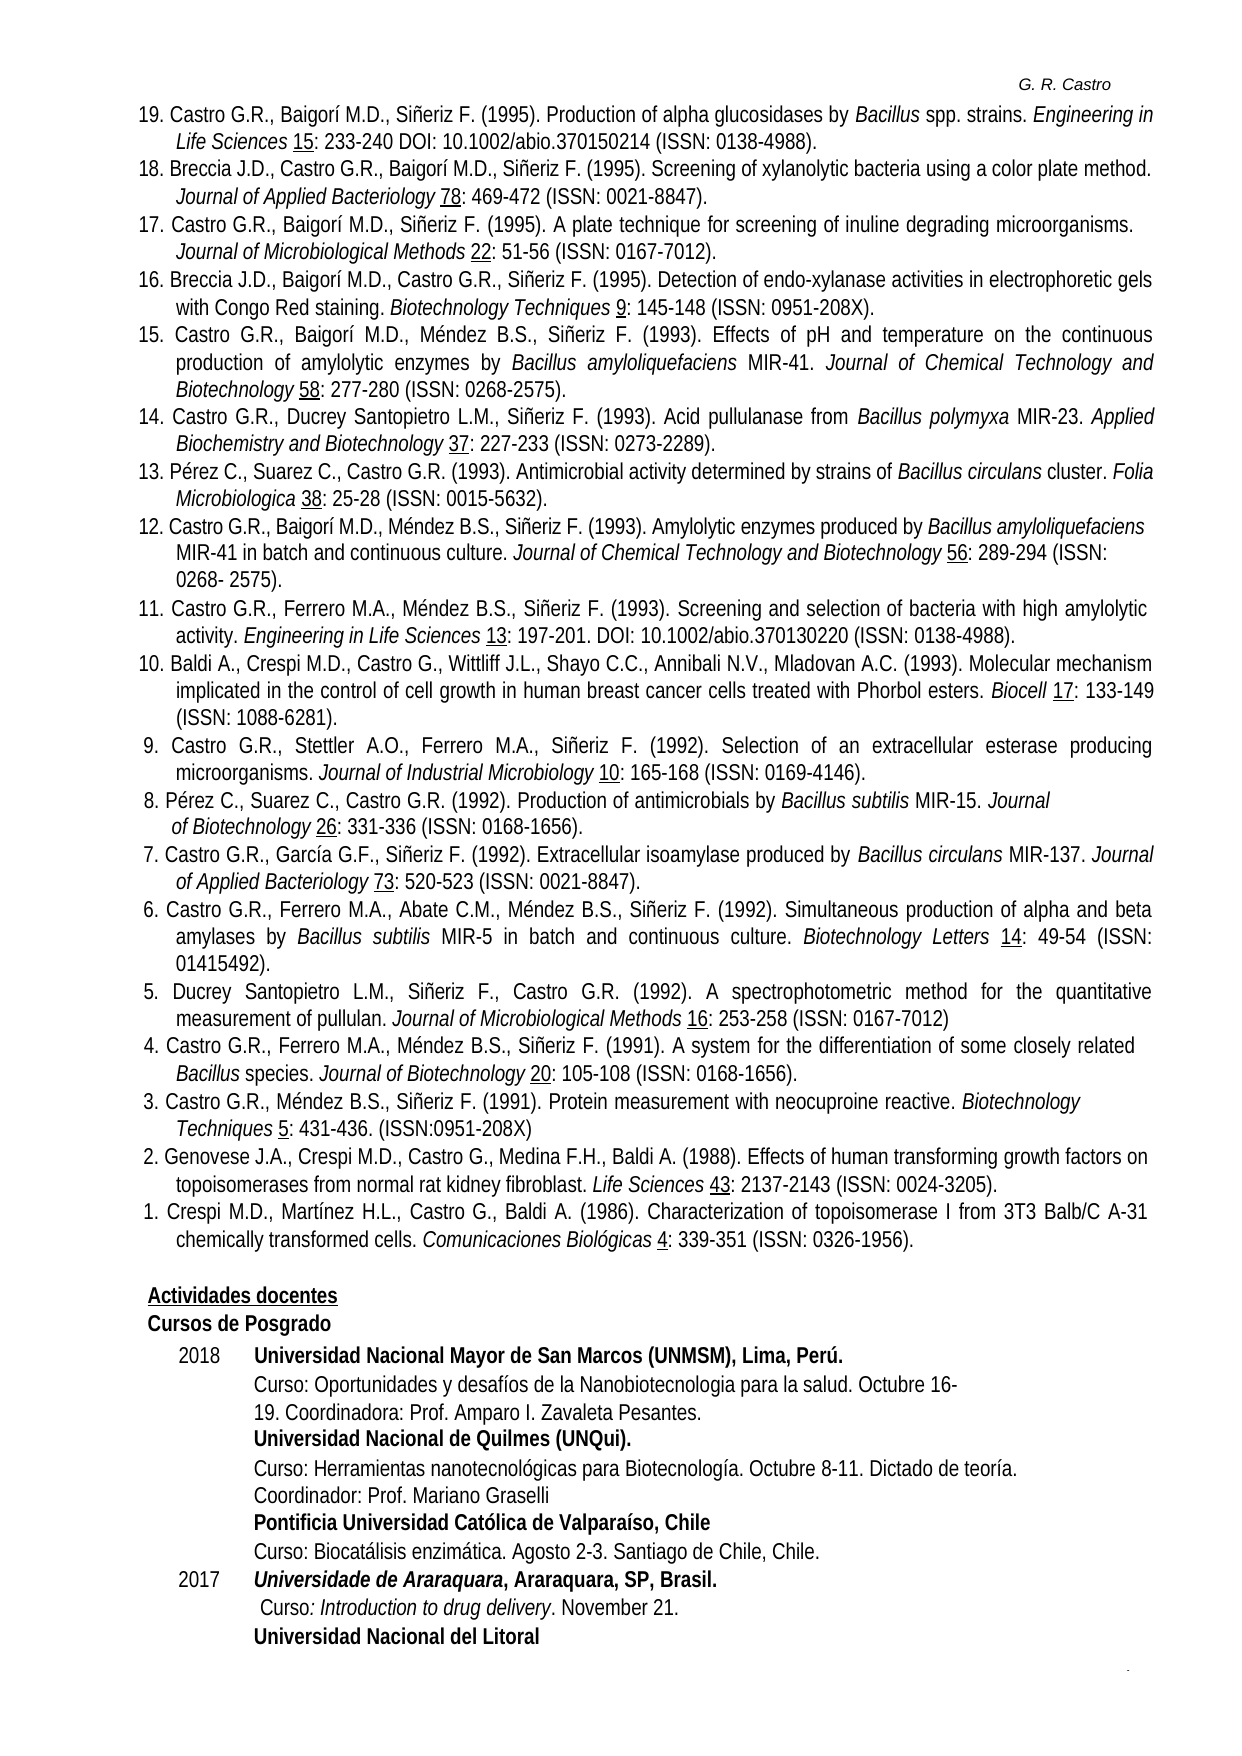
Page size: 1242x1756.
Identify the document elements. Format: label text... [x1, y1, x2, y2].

text 11. Castro G.R., Ferrero M.A., Méndez B.S., Siñeriz F. (1993). Screening and selection of bacteria with high amylolytic activity. Engineering in Life Sciences 13: 197-201. DOI: 10.1002/abio.370130220 (ISSN: 0138-4988). [138, 595, 1181, 649]
text 12. Castro G.R., Baigorí M.D., Méndez B.S., Siñeriz F. (1993). Amylolytic enzymes produced by Bacillus amyloliquefaciens MIR-41 in batch and continuous culture. Journal of Chemical Technology and Biotechnology 56: 289-294 (ISSN: 0268- 2575). [138, 513, 1152, 592]
text 5. Ducrey Santopietro L.M., Siñeriz F., Castro G.R. (1992). A spectrophotometric method for the quantitative measurement of pullulan. Journal of Microbiological Methods 16: 253-258 (ISSN: 0167-7012) [143, 978, 1153, 1031]
text Curso: Biocatálisis enzimática. Agosto 2-3. Santiago de Chile, Chile. [253, 1538, 1181, 1564]
subtitle Actividades docentes Cursos de Posgrado [147, 1282, 339, 1337]
text 9. Castro G.R., Stettler A.O., Ferrero M.A., Siñeriz F. (1992). Selection of an extracellular esterase producing microorganisms. Journal of Industrial Microbiology 10: 165-168 (ISSN: 0169-4146). [143, 732, 1153, 786]
text 17. Castro G.R., Baigorí M.D., Siñeriz F. (1995). A plate technique for screening of inuline degrading microorganisms. [138, 211, 1181, 237]
text Curso: Introduction to drug delivery. November 21. [260, 1594, 1181, 1620]
subtitle Universidad Nacional de Quilmes (UNQui). [253, 1426, 1181, 1452]
text 19. Castro G.R., Baigorí M.D., Siñeriz F. (1995). Production of alpha glucosidases by Bacillus spp. strains. Engineering in Life Sciences 15: 233-240 DOI: 10.1002/abio.370150214 (ISSN: 0138-4988). [138, 101, 1153, 154]
text 2017 Universidade de Araraquara, Araraquara, SP, Brasil. [178, 1566, 1181, 1592]
text 13. Pérez C., Suarez C., Castro G.R. (1993). Antimicrobial activity determined by strains of Bacillus circulans cluster. Folia Microbiologica 38: 25-28 (ISSN: 0015-5632). [138, 458, 1153, 512]
text 16. Breccia J.D., Baigorí M.D., Castro G.R., Siñeriz F. (1995). Detection of endo-xylanase activities in electrophoretic gels with Congo Red staining. Biotechnology Techniques 9: 145-148 (ISSN: 0951-208X). [138, 266, 1154, 320]
text Curso: Herramientas nanotecnológicas para Biotecnología. Octubre 8-11. Dictado de teoría. Coordinador: Prof. Mariano Graselli [253, 1454, 1107, 1508]
text 2. Genovese J.A., Crespi M.D., Castro G., Medina F.H., Baldi A. (1988). Effects of human transforming growth factors on topoisomerases from normal rat kidney fibroblast. Life Sciences 43: 2137-2143 (ISSN: 0024-3205). [143, 1143, 1181, 1197]
text 8. Pérez C., Suarez C., Castro G.R. (1992). Production of antimicrobials by Bacillus subtilis MIR-15. Journal of Biotechnology 26: 331-336 (ISSN: 0168-1656). [143, 787, 1050, 839]
text Bacillus species. Journal of Biotechnology 20: 105-108 (ISSN: 0168-1656). [176, 1060, 1181, 1086]
text 10. Baldi A., Crespi M.D., Castro G., Wittliff J.L., Shayo C.C., Annibali N.V., Mladovan A.C. (1993). Molecular mechanism implicated in the control of cell growth in human breast cancer cells treated with Phorbol esters. Biocell 17: 133-149 (ISSN: 1088-6281). [138, 650, 1154, 730]
text 7. Castro G.R., García G.F., Siñeriz F. (1992). Extracellular isoamylase produced by Bacillus circulans MIR-137. Journal of Applied Bacteriology 73: 520-523 (ISSN: 0021-8847). [143, 841, 1153, 895]
subtitle Universidad Nacional del Litoral [253, 1623, 1181, 1649]
text 3. Castro G.R., Méndez B.S., Siñeriz F. (1991). Protein measurement with neocuproine reactive. Biotechnology Techniques 5: 431-436. (ISSN:0951-208X) [143, 1088, 1131, 1142]
text 6. Castro G.R., Ferrero M.A., Abate C.M., Méndez B.S., Siñeriz F. (1992). Simultaneous production of alpha and beta amylases by Bacillus subtilis MIR-5 in batch and continuous culture. Biotechnology Letters 14: 49-54 (ISSN: 01415492). [143, 896, 1153, 976]
text 18. Breccia J.D., Castro G.R., Baigorí M.D., Siñeriz F. (1995). Screening of xylanolytic bacteria using a color plate method. [138, 155, 1181, 182]
subtitle Pontificia Universidad Católica de Valparaíso, Chile [253, 1510, 1181, 1535]
text 4. Castro G.R., Ferrero M.A., Méndez B.S., Siñeriz F. (1991). A system for the differentiation of some closely related [143, 1032, 1181, 1059]
text 14. Castro G.R., Ducrey Santopietro L.M., Siñeriz F. (1993). Acid pullulanase from Bacillus polymyxa MIR-23. Applied Biochemistry and Biotechnology 37: 227-233 (ISSN: 0273-2289). [138, 403, 1154, 457]
text Curso: Oportunidades y desafíos de la Nanobiotecnologia para la salud. Octubre 16-19. Coordinadora: Prof. Amparo I. Zavaleta Pesantes. [254, 1371, 980, 1425]
text 2018 Universidad Nacional Mayor de San Marcos (UNMSM), Lima, Perú. [178, 1342, 1181, 1369]
text Journal of Microbiological Methods 22: 51-56 (ISSN: 0167-7012). [176, 238, 1181, 264]
text 15. Castro G.R., Baigorí M.D., Méndez B.S., Siñeriz F. (1993). Effects of pH and temperature on the continuous production of amylolytic enzymes by Bacillus amyloliquefaciens MIR-41. Journal of Chemical Technology and Biotechnology 58: 277-280 (ISSN: 0268-2575). [138, 321, 1154, 402]
text Journal of Applied Bacteriology 78: 469-472 (ISSN: 0021-8847). [176, 183, 1181, 209]
text 1. Crespi M.D., Martínez H.L., Castro G., Baldi A. (1986). Characterization of topoisomerase I from 3T3 Balb/C A-31 chemically transformed cells. Comunicaciones Biológicas 4: 339-351 (ISSN: 0326-1956). [143, 1198, 1181, 1252]
